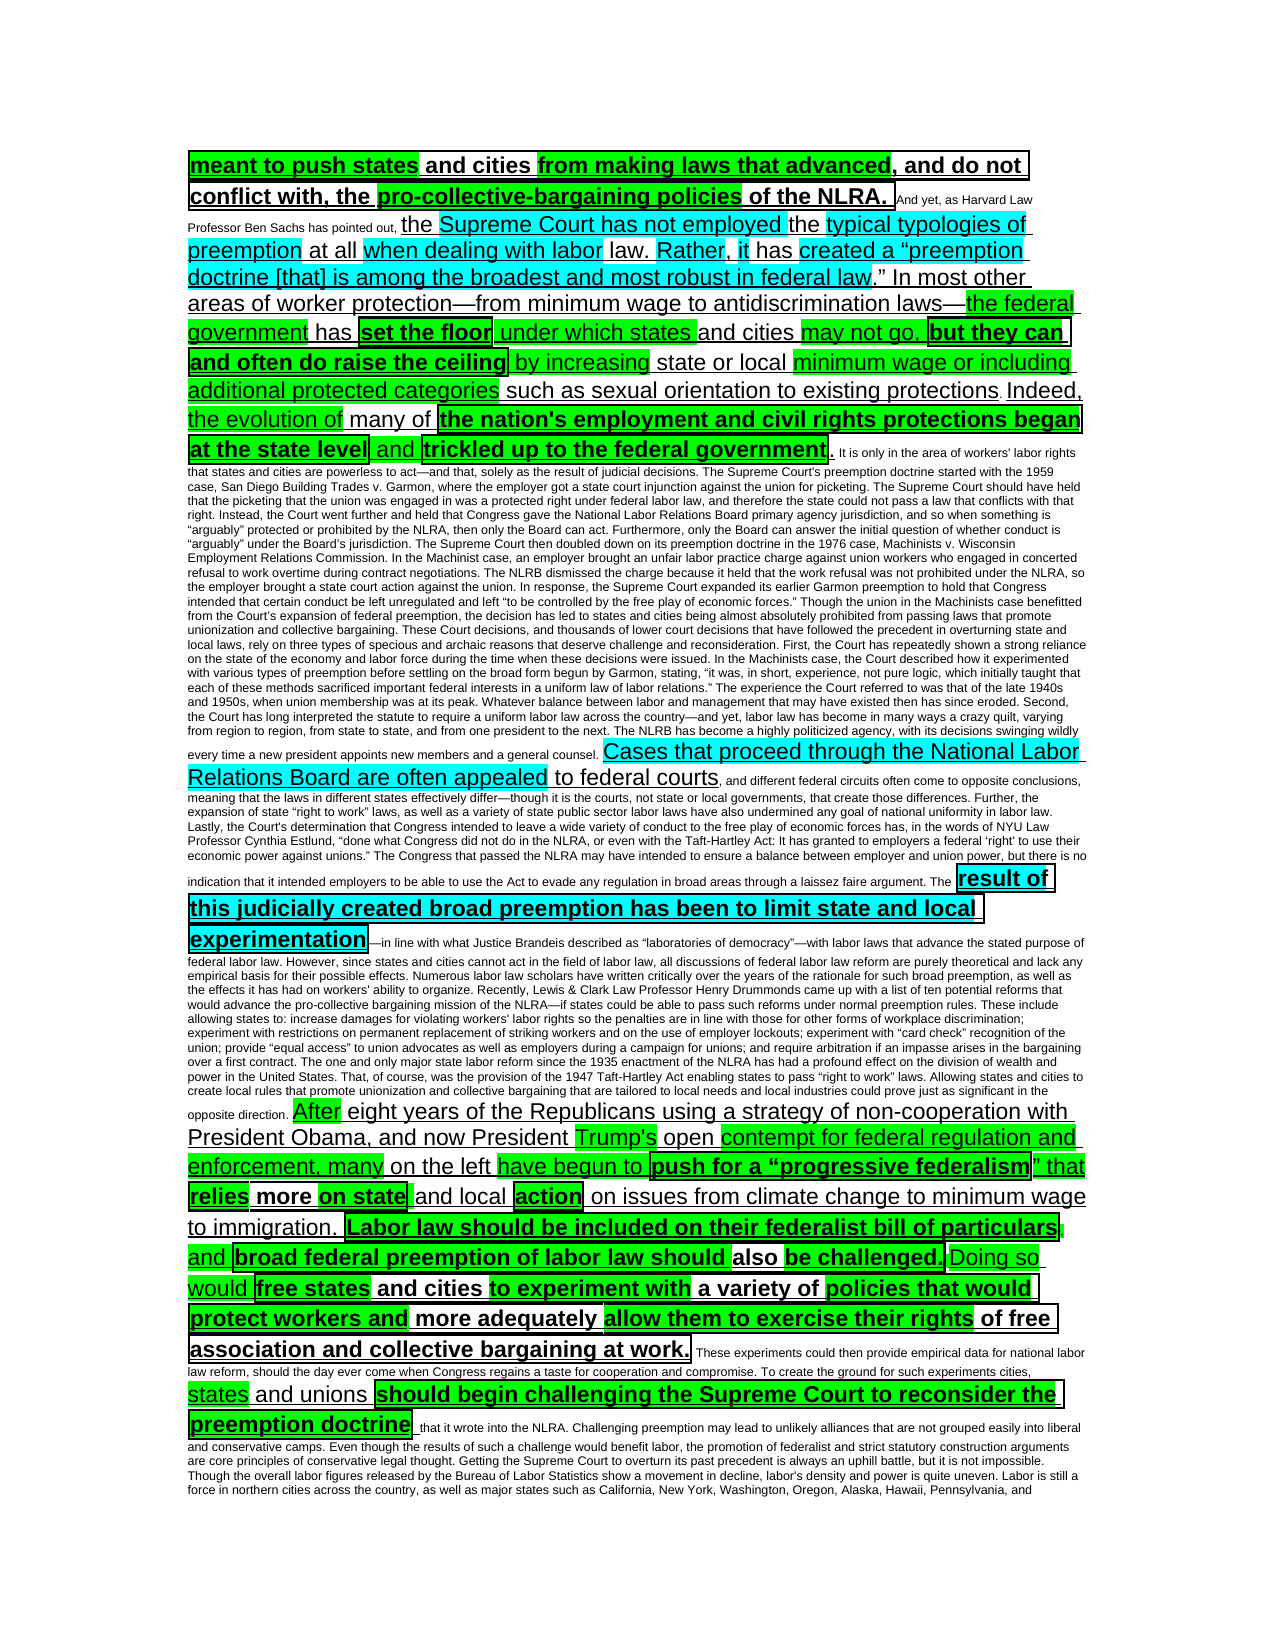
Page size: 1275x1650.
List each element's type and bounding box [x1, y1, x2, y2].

text [187, 150, 1087, 1497]
